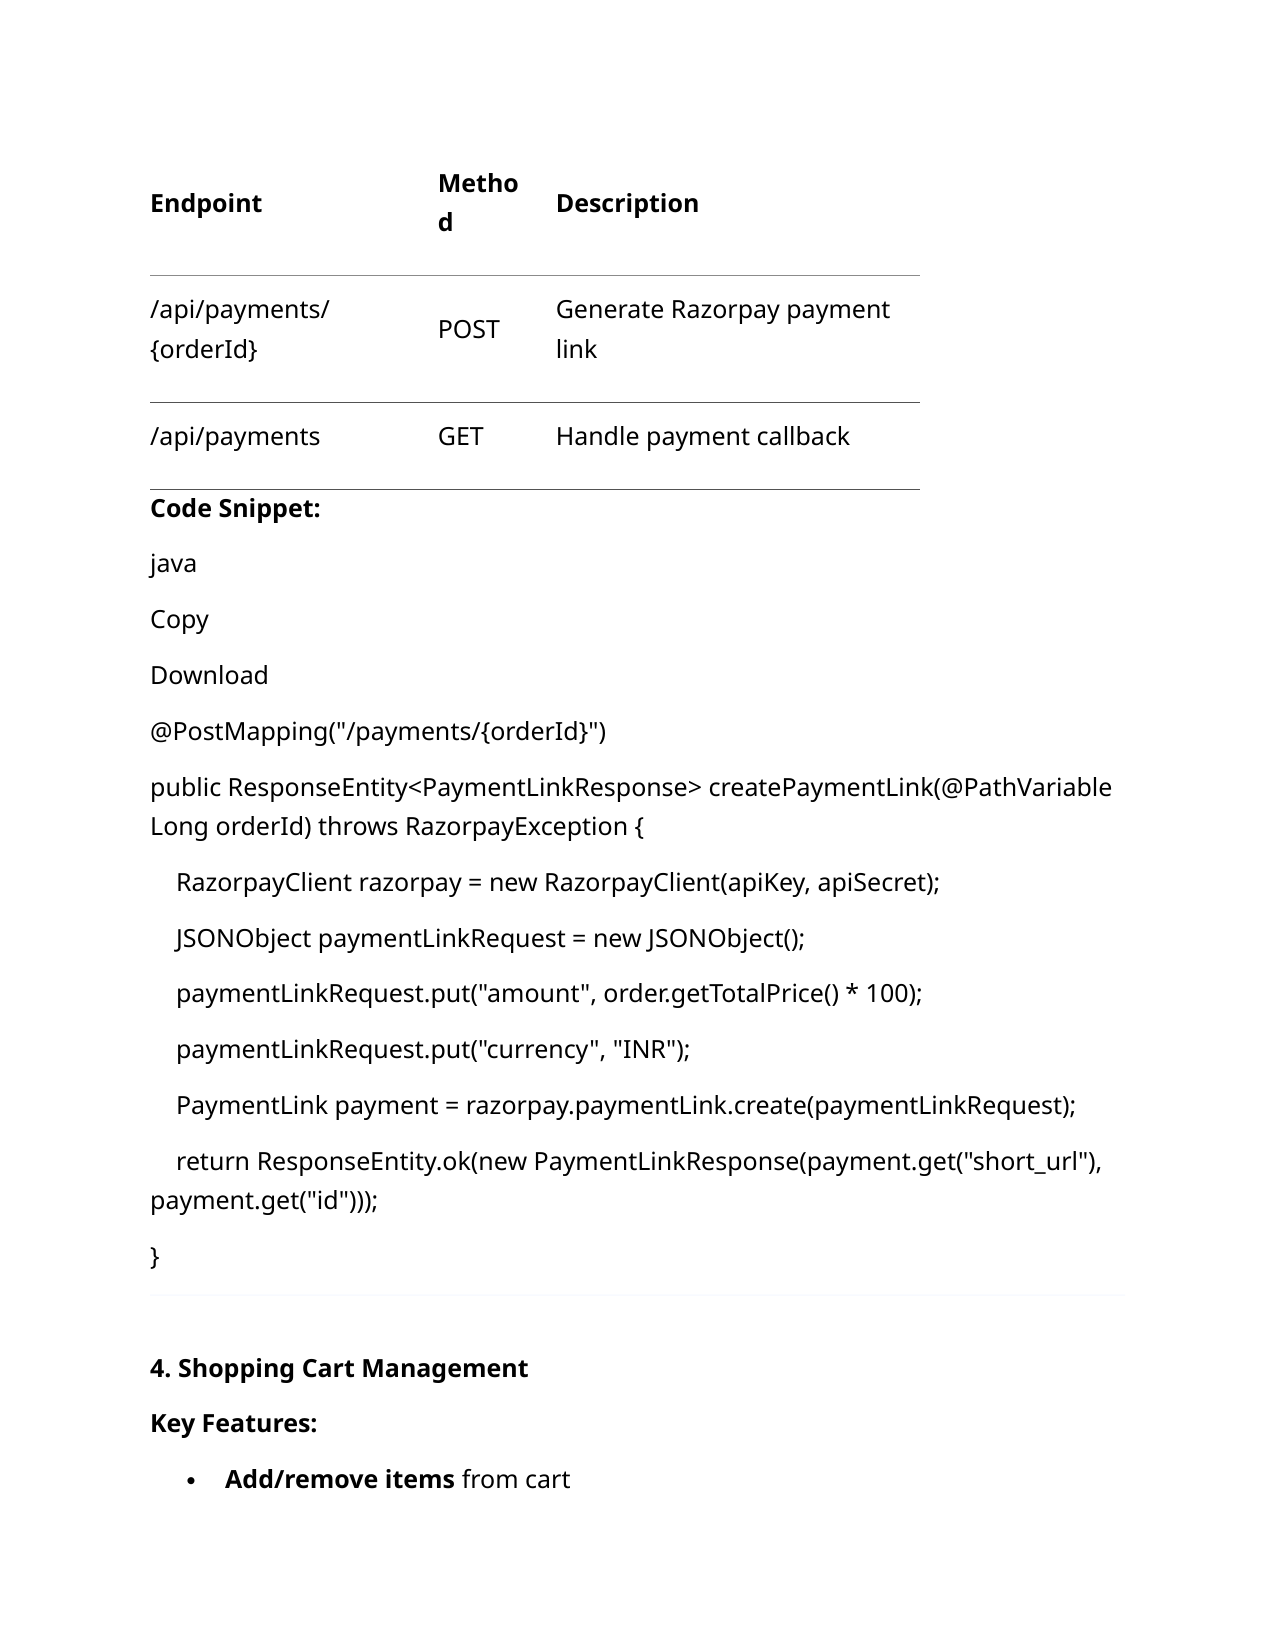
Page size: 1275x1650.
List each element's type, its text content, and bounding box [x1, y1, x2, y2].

table_header Description [540, 150, 919, 275]
text paymentLinkRequest.put("amount", order.getTotalPrice() * 100); [150, 976, 1125, 1010]
text JSONObject paymentLinkRequest = new JSONObject(); [150, 920, 1125, 954]
text } [150, 1238, 1125, 1273]
table_cell GET [422, 403, 540, 489]
table_cell Generate Razorpay payment link [540, 276, 919, 402]
text RazorpayClient razorpay = new RazorpayClient(apiKey, apiSecret); [150, 864, 1125, 898]
table_cell /api/payments [150, 403, 422, 489]
text public ResponseEntity<PaymentLinkResponse> createPaymentLink(@PathVariable Long orderId) throws RazorpayException { [150, 769, 1125, 843]
text Key Features: [150, 1406, 1125, 1440]
table_header Endpoint [150, 150, 422, 275]
text return ResponseEntity.ok(new PaymentLinkResponse(payment.get("short_url"), payment.get("id"))); [150, 1143, 1125, 1217]
text PaymentLink payment = razorpay.paymentLink.create(paymentLinkRequest); [150, 1088, 1125, 1122]
text Copy [150, 602, 1125, 636]
list Add/remove items from cart [187, 1462, 1125, 1496]
text Code Snippet: [150, 490, 1125, 524]
table_cell POST [422, 276, 540, 402]
table_cell /api/payments/{orderId} [150, 276, 422, 402]
text @PostMapping("/payments/{orderId}") [150, 713, 1125, 748]
text paymentLinkRequest.put("currency", "INR"); [150, 1032, 1125, 1066]
text 4. Shopping Cart Management [150, 1350, 1125, 1384]
text Download [150, 658, 1125, 692]
table_cell Handle payment callback [540, 403, 919, 489]
table_header Method [422, 150, 540, 275]
text java [150, 546, 1125, 580]
